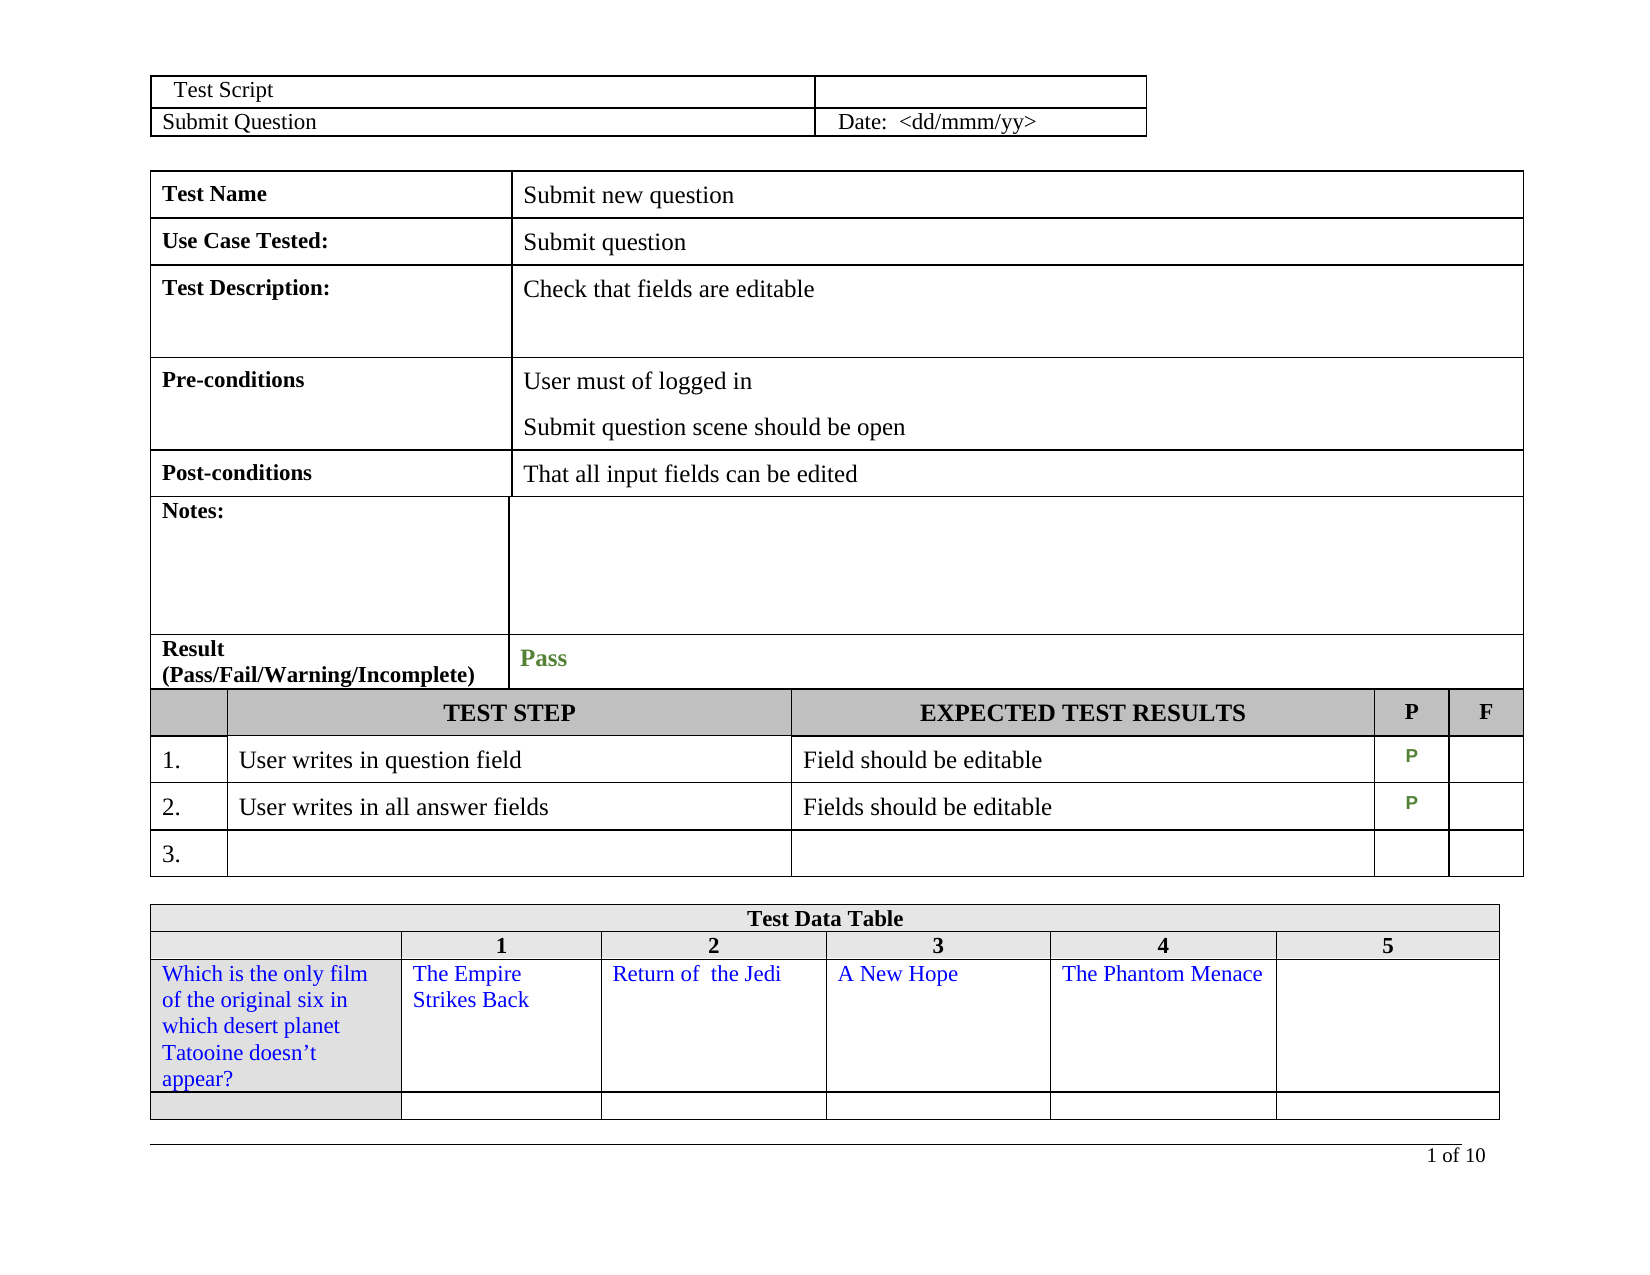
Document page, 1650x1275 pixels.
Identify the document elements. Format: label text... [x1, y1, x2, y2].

table_cell 1 [402, 932, 601, 958]
table_cell [151, 831, 227, 876]
table_cell EXPECTED TEST RESULTS [792, 690, 1374, 735]
table_cell P [1375, 690, 1448, 735]
table_cell That all input fields can be edited [513, 451, 1523, 496]
table_cell Submit question [513, 219, 1523, 264]
table_cell Test Description: [151, 266, 511, 356]
table_header Submit new question [513, 172, 1523, 217]
table_cell User writes in all answer fields [228, 783, 791, 829]
table_cell The Empire Strikes Back [402, 960, 601, 1091]
table_cell Post-conditions [151, 451, 511, 496]
table_cell [1450, 831, 1523, 876]
table_cell [1450, 737, 1523, 782]
table_cell [151, 783, 227, 829]
table_cell [402, 1093, 601, 1119]
table_cell [1051, 1093, 1276, 1119]
table_cell [1375, 831, 1448, 876]
table_cell [228, 831, 791, 876]
table_cell [151, 737, 227, 782]
table_cell [1450, 783, 1523, 829]
table_cell [1277, 1093, 1499, 1119]
table_cell P [1375, 737, 1448, 782]
table_header Test Data Table [151, 905, 1499, 931]
table_cell [792, 831, 1374, 876]
table_header Test Name [151, 172, 511, 217]
table_cell F [1450, 690, 1523, 735]
table_cell [1277, 960, 1499, 1091]
table_cell Fields should be editable [792, 783, 1374, 829]
table_cell [510, 497, 1523, 634]
table_cell Notes: [151, 497, 508, 634]
table_cell Pass [510, 635, 1523, 688]
table_cell [827, 1093, 1050, 1119]
table_cell Use Case Tested: [151, 219, 511, 264]
table_cell Result (Pass/Fail/Warning/Incomplete) [151, 635, 508, 688]
table_cell Check that fields are editable [513, 266, 1523, 356]
table_cell 4 [1051, 932, 1276, 958]
table_cell [151, 690, 227, 735]
table_cell [602, 1093, 826, 1119]
table_cell P [1375, 783, 1448, 829]
table_cell Which is the only film of the original six in which desert planet Tatooine doesn’t appear? [151, 960, 401, 1091]
table_cell A New Hope [827, 960, 1050, 1091]
table_cell Field should be editable [792, 737, 1374, 782]
table_cell Pre-conditions [151, 358, 511, 449]
table_cell User writes in question field [228, 736, 791, 782]
table_cell 5 [1277, 932, 1499, 958]
table_cell Return of the Jedi [602, 960, 826, 1091]
table_cell [151, 932, 401, 958]
table_cell User must of logged in Submit question scene should be open [513, 358, 1523, 449]
table_cell 3 [827, 932, 1050, 958]
table_cell TEST STEP [228, 690, 791, 735]
table_cell The Phantom Menace [1051, 960, 1276, 1091]
table_cell 2 [602, 932, 826, 958]
table_cell [151, 1093, 401, 1119]
